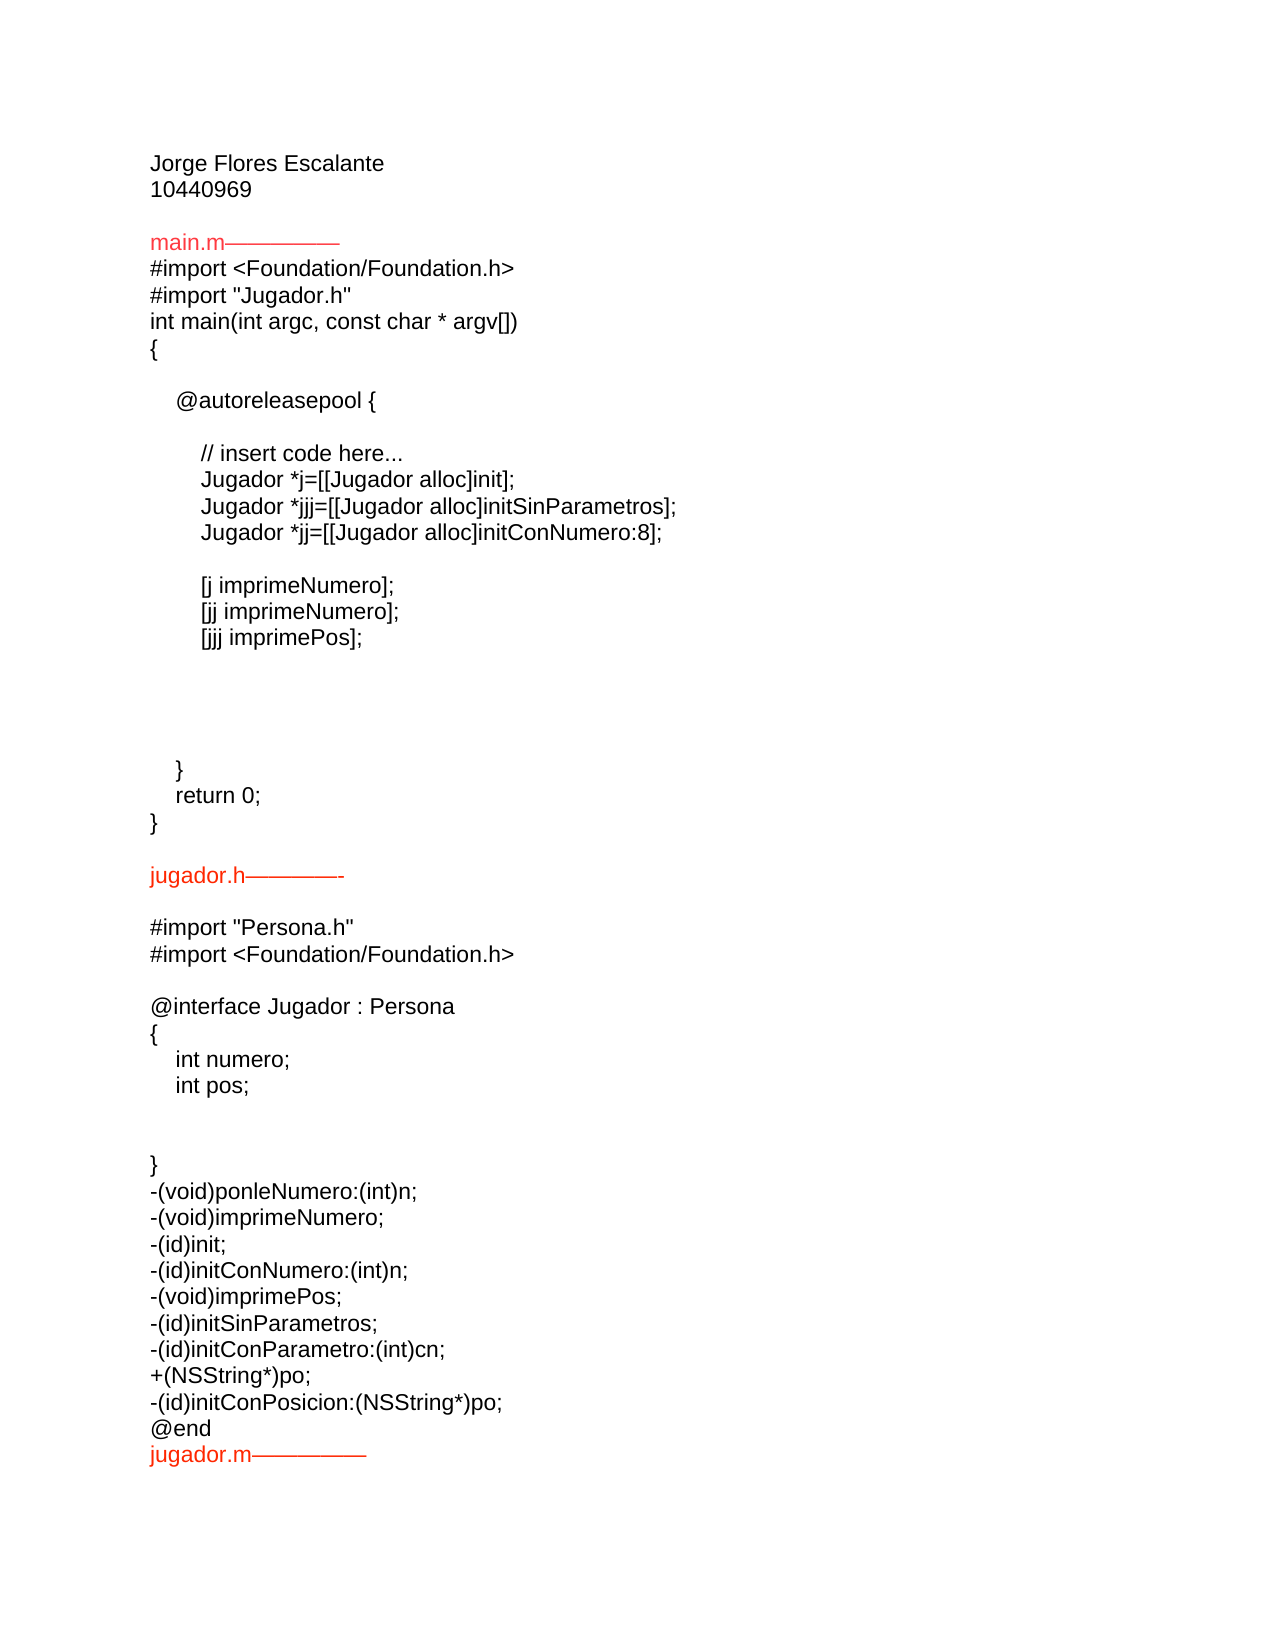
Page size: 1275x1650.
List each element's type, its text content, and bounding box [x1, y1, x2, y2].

text @autoreleasepool { [150, 387, 1125, 413]
text -(id)initSinParametros; [150, 1309, 1125, 1336]
text int pos; [150, 1072, 1125, 1099]
text -(void)imprimePos; [150, 1283, 1125, 1309]
text } [150, 1151, 1125, 1178]
text -(id)initConParametro:(int)cn; [150, 1336, 1125, 1362]
text Jugador *j=[[Jugador alloc]init]; [150, 466, 1125, 493]
text [jj imprimeNumero]; [150, 598, 1125, 624]
text { [150, 334, 1125, 361]
text @end [150, 1415, 1125, 1441]
text [j imprimeNumero]; [150, 572, 1125, 598]
text int numero; [150, 1046, 1125, 1072]
text -(id)initConNumero:(int)n; [150, 1257, 1125, 1283]
text } [150, 809, 1125, 835]
text Jugador *jj=[[Jugador alloc]initConNumero:8]; [150, 519, 1125, 545]
text } [150, 756, 1125, 782]
text return 0; [150, 782, 1125, 809]
text -(id)initConPosicion:(NSString*)po; [150, 1389, 1125, 1415]
text -(void)imprimeNumero; [150, 1204, 1125, 1231]
text +(NSString*)po; [150, 1362, 1125, 1389]
text Jugador *jjj=[[Jugador alloc]initSinParametros]; [150, 493, 1125, 519]
text 10440969 [150, 176, 1125, 203]
text // insert code here... [150, 440, 1125, 466]
text jugador.h————- [150, 862, 1125, 888]
text main.m————— [150, 229, 1125, 255]
text #import "Jugador.h" [150, 282, 1125, 308]
text Jorge Flores Escalante [150, 150, 1125, 176]
text -(id)init; [150, 1231, 1125, 1257]
text { [150, 1020, 1125, 1046]
text [jjj imprimePos]; [150, 624, 1125, 651]
text @interface Jugador : Persona [150, 993, 1125, 1020]
text #import <Foundation/Foundation.h> [150, 941, 1125, 967]
text #import <Foundation/Foundation.h> [150, 255, 1125, 282]
text #import "Persona.h" [150, 914, 1125, 941]
text -(void)ponleNumero:(int)n; [150, 1178, 1125, 1204]
text int main(int argc, const char * argv[]) [150, 308, 1125, 334]
text jugador.m————— [150, 1441, 1125, 1468]
